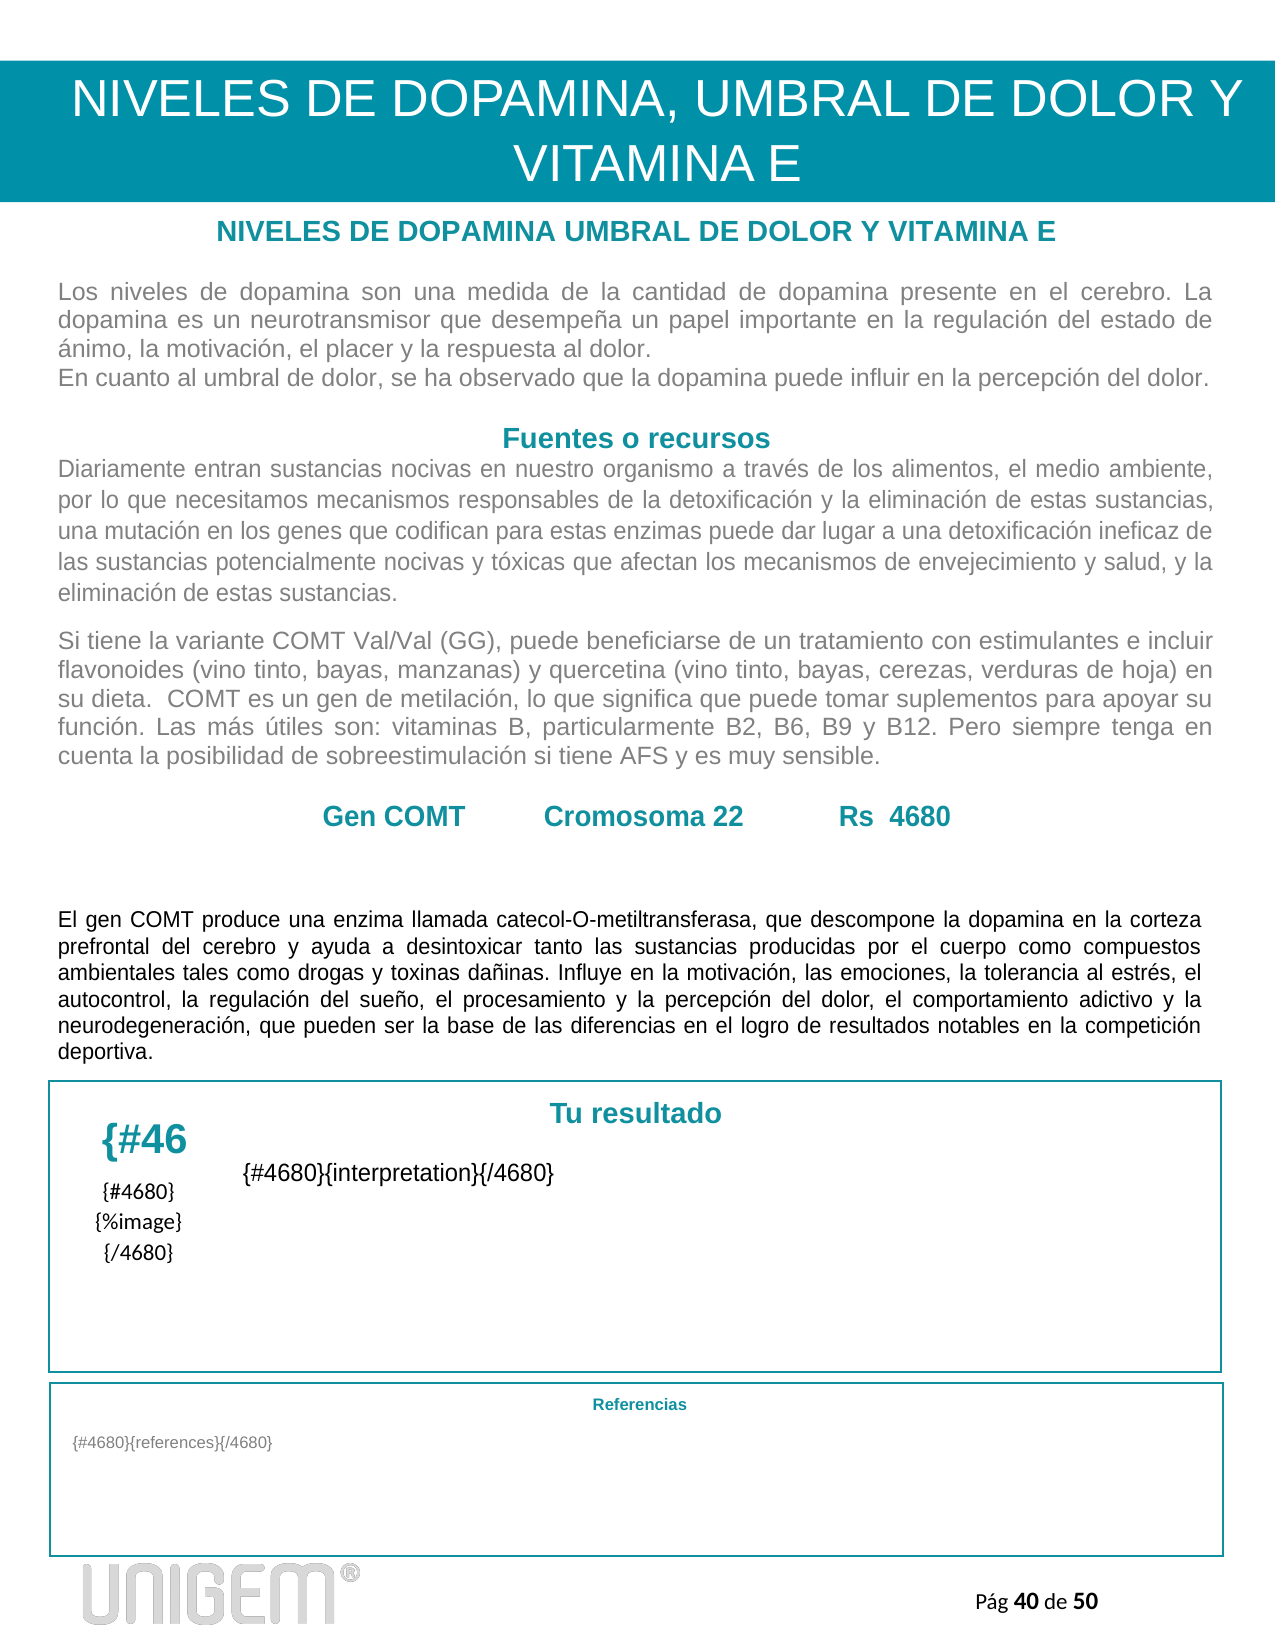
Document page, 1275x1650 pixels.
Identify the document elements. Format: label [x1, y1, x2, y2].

picture [82, 1563, 360, 1625]
